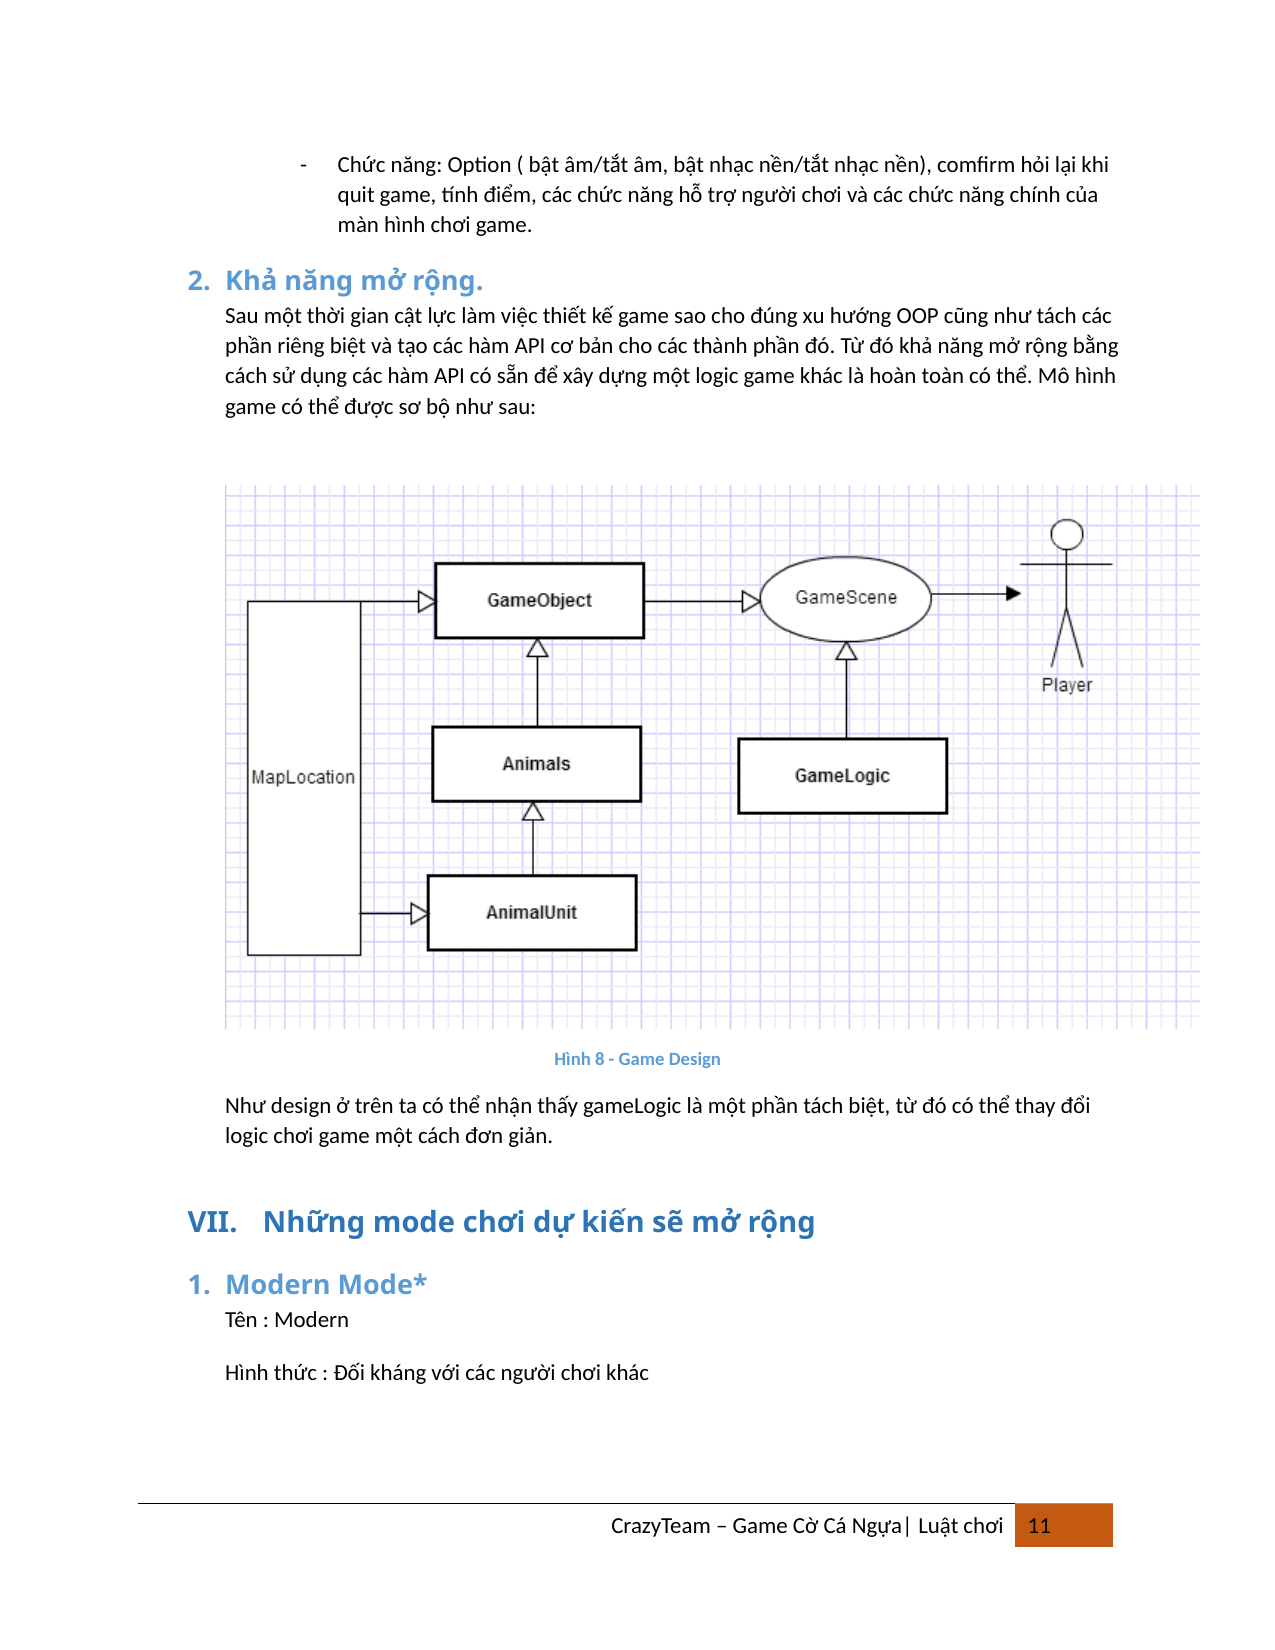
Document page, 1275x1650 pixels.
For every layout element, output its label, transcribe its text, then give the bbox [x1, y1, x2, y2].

text Hình 8 - Game Design [150, 1048, 1125, 1071]
text Tên : Modern [225, 1305, 1125, 1333]
subtitle Khả năng mở rộng. [187, 261, 1125, 298]
subtitle Modern Mode* [187, 1265, 1125, 1302]
subtitle Những mode chơi dự kiến sẽ mở rộng [187, 1202, 1125, 1241]
list Chức năng: Option ( bật âm/tắt âm, bật nhạc nền/tắt nhạc nền), comfirm hỏi lại khi quit game, tính điểm, các chức năng hỗ trợ người chơi và các chức năng chính của màn hình chơi game. [300, 150, 1125, 238]
text Sau một thời gian cật lực làm việc thiết kế game sao cho đúng xu hướng OOP cũng như tách các phần riêng biệt và tạo các hàm API cơ bản cho các thành phần đó. Từ đó khả năng mở rộng bằng cách sử dụng các hàm API có sẵn để xây dựng một logic game khác là hoàn toàn có thể. Mô hình game có thể được sơ bộ như sau: [225, 301, 1125, 420]
picture [225, 485, 1200, 1029]
text Hình thức : Đối kháng với các người chơi khác [225, 1358, 1125, 1386]
text Như design ở trên ta có thể nhận thấy gameLogic là một phần tách biệt, từ đó có thể thay đổi logic chơi game một cách đơn giản. [225, 1091, 1125, 1149]
